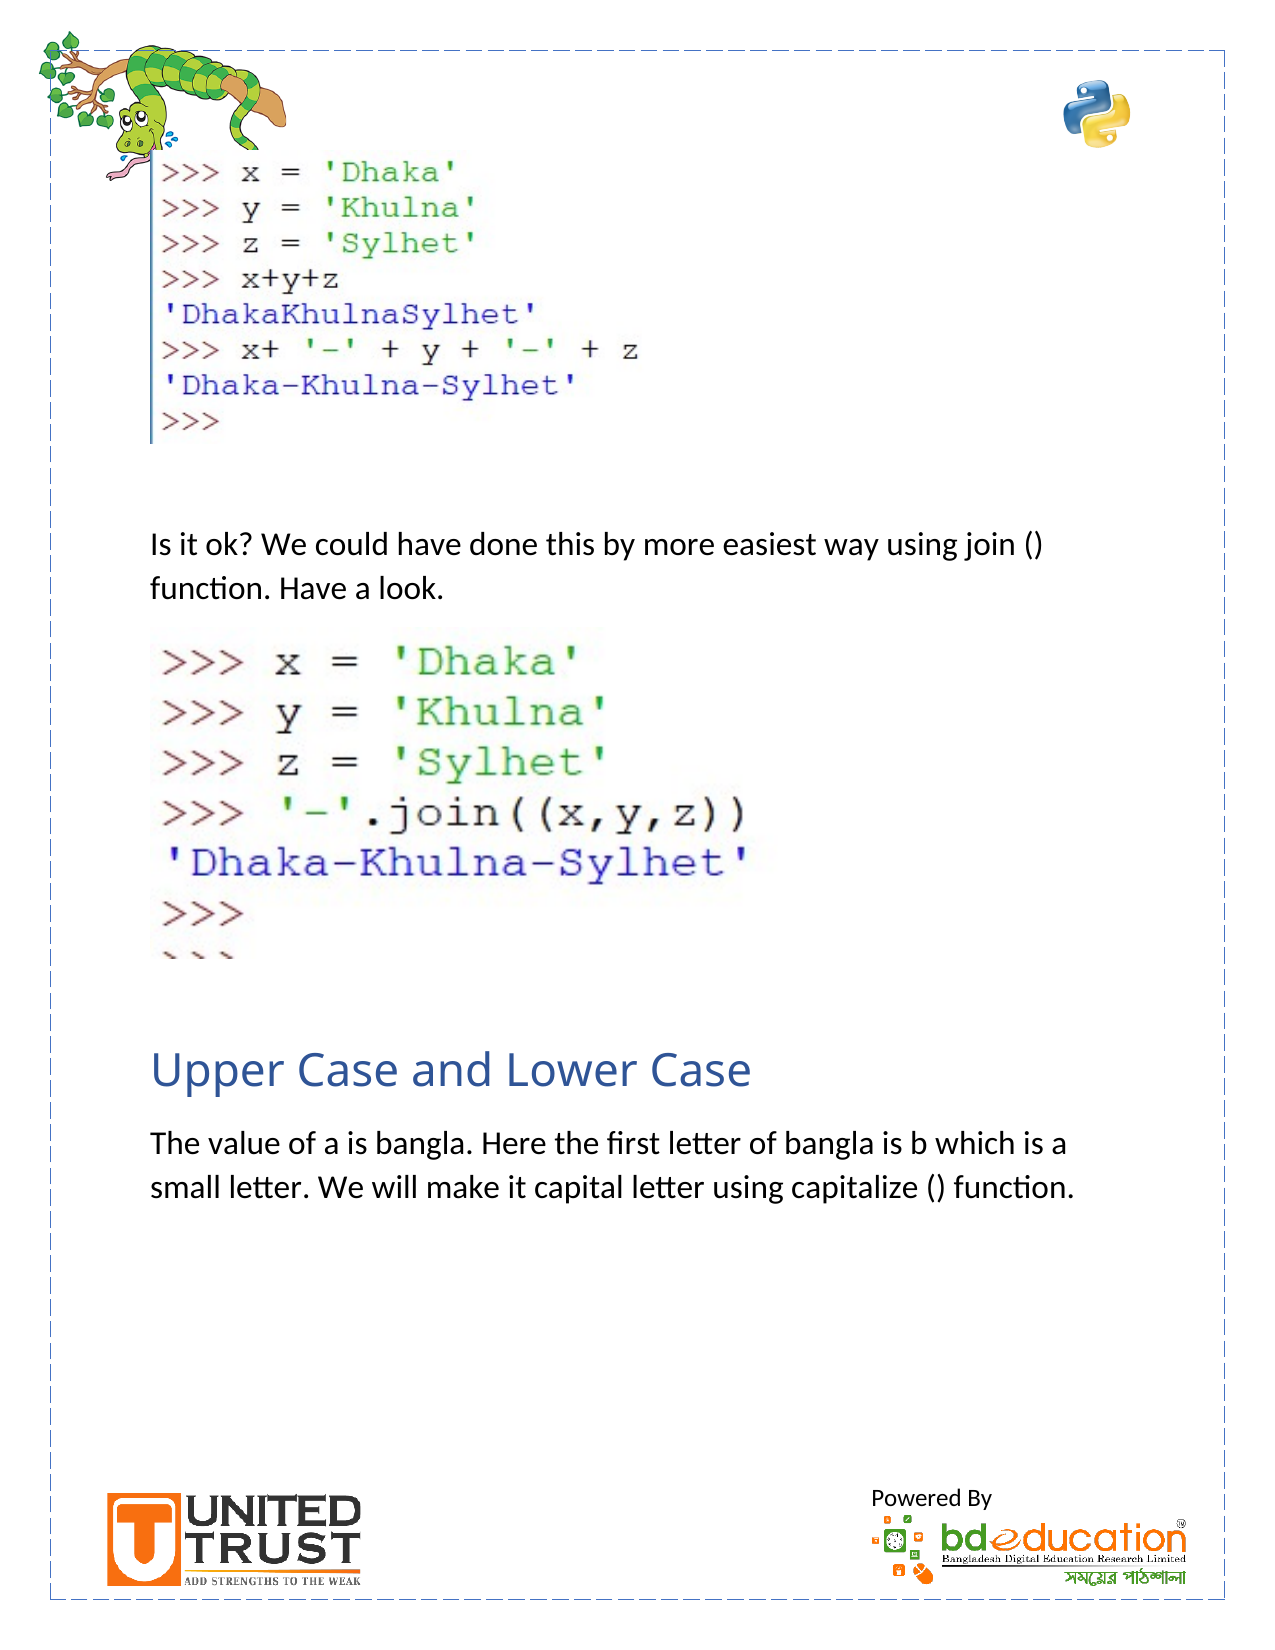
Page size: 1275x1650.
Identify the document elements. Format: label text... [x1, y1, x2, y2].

text The value of a is bangla. Here the first letter of bangla is b which is a small letter. We will make it capital letter using capitalize () function. [150, 1122, 1125, 1206]
text Is it ok? We could have done this by more easiest way using join () function. Have a look. [150, 523, 1125, 607]
picture [872, 1515, 1186, 1586]
picture [150, 627, 906, 959]
picture [107, 1493, 361, 1586]
text Upper Case and Lower Case [150, 1038, 1125, 1100]
picture [38, 30, 1149, 444]
